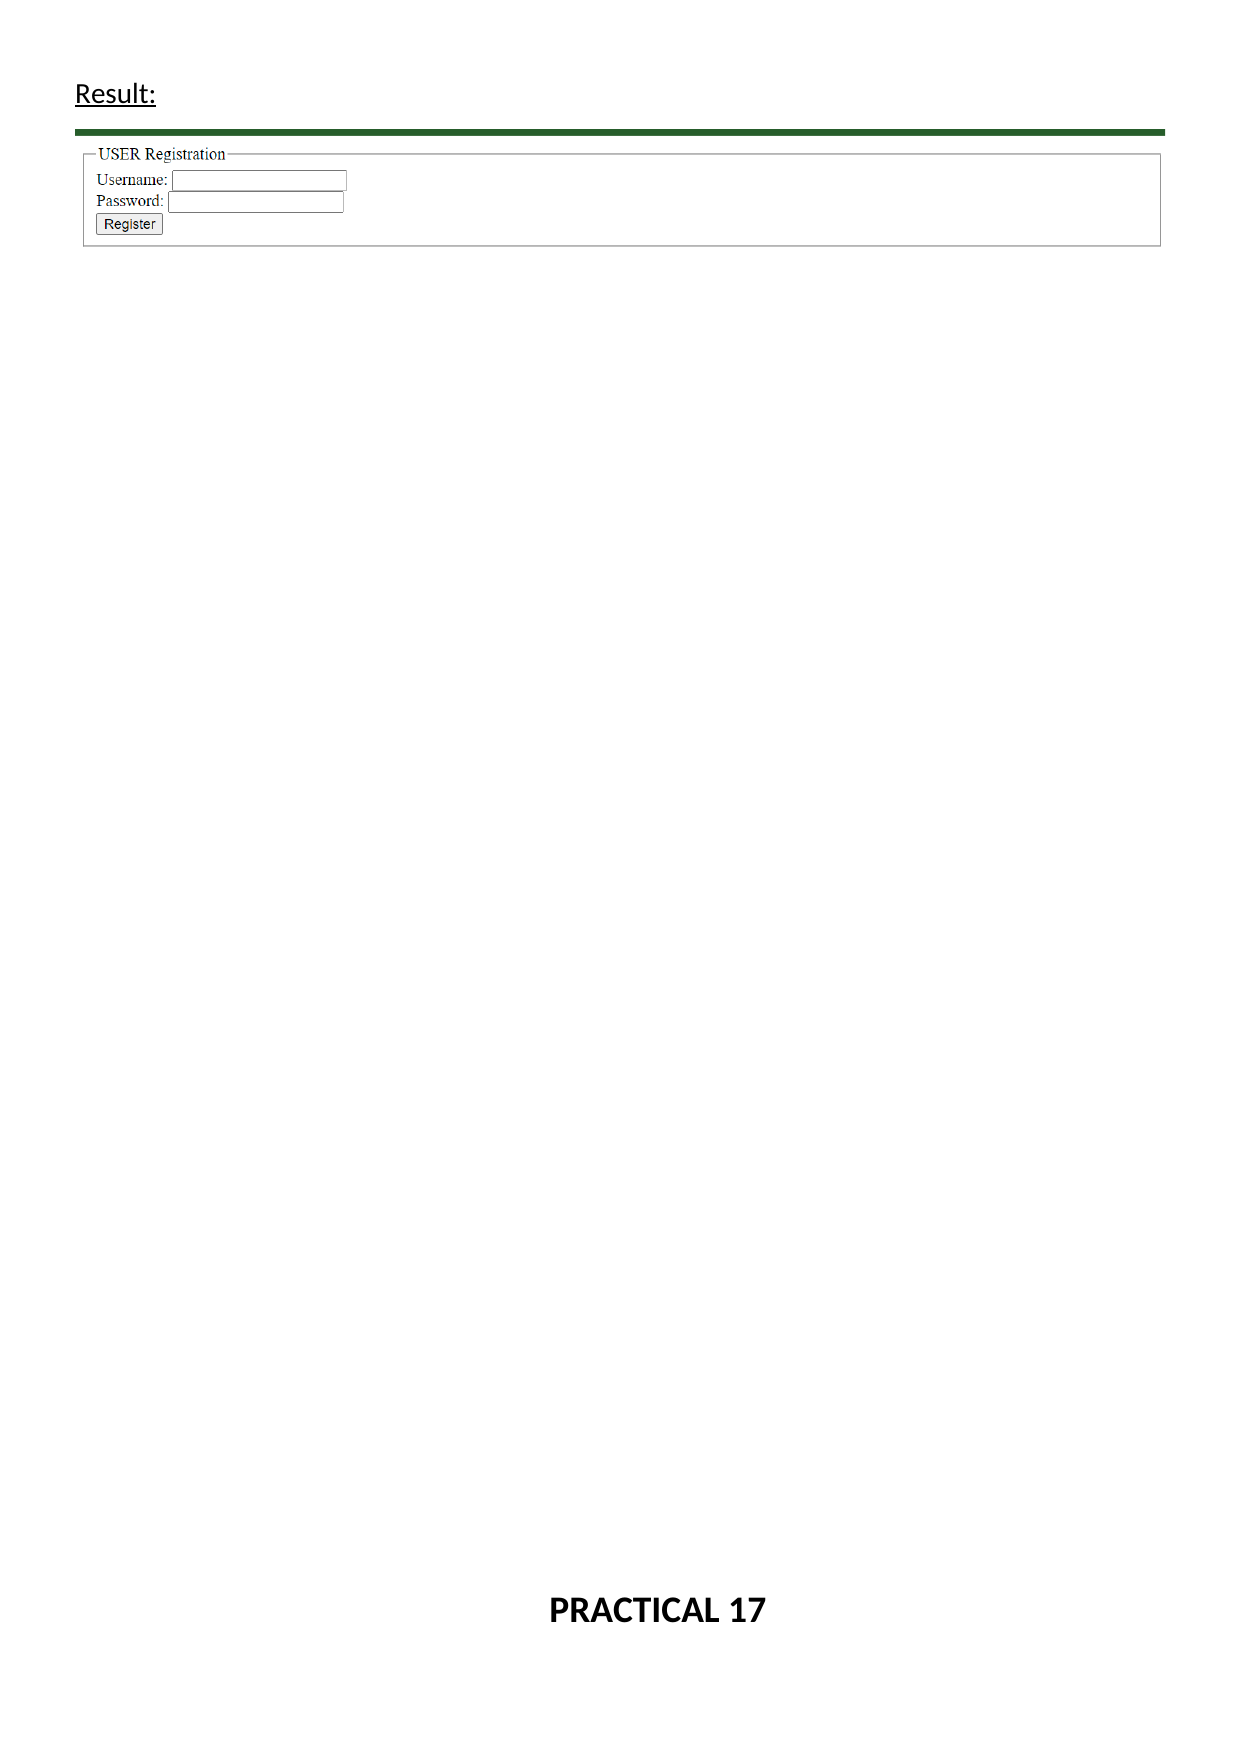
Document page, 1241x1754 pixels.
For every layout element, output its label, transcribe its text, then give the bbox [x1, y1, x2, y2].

picture [75, 129, 1166, 297]
list PRACTICAL 17 [150, 1586, 1165, 1632]
text Result: [75, 75, 1165, 111]
